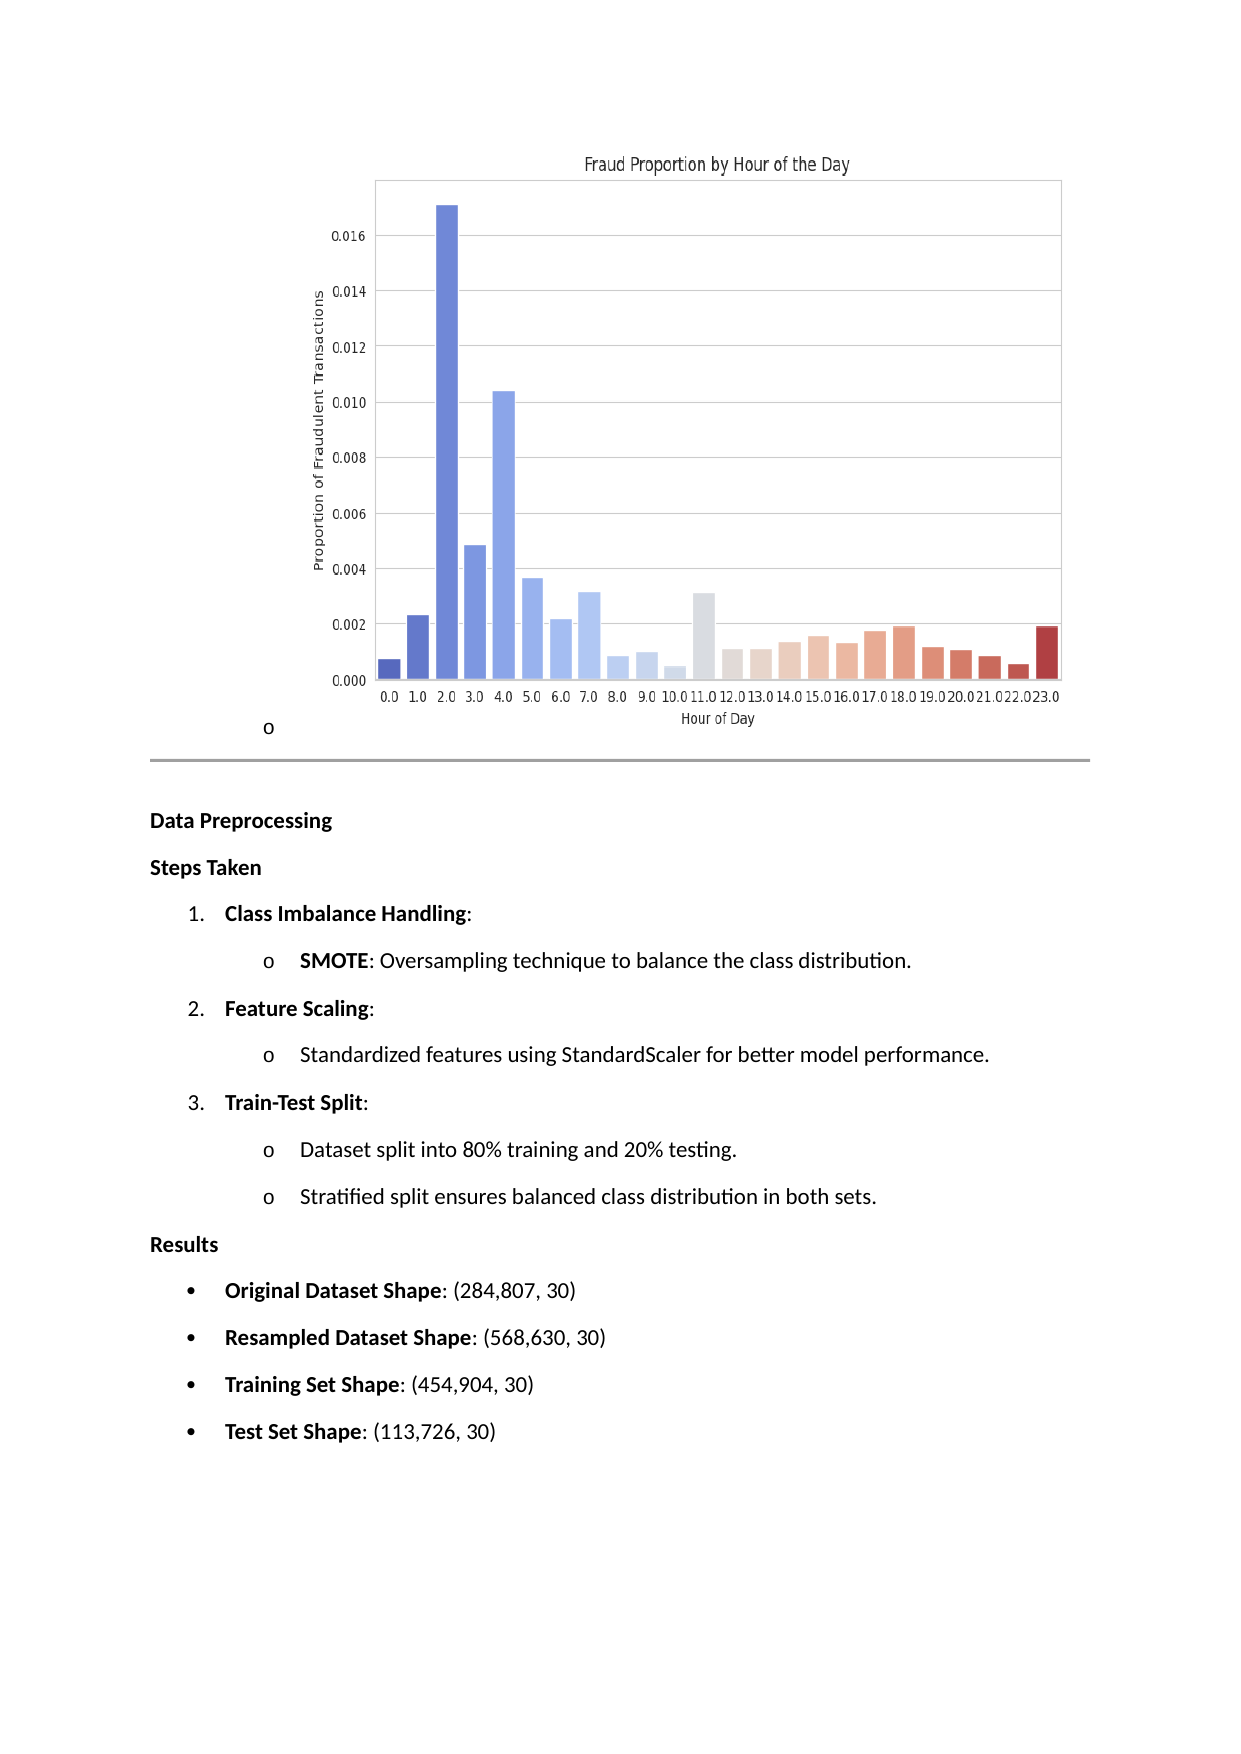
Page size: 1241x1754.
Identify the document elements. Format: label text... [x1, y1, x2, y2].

list Train-Test Split: [187, 1088, 1090, 1116]
list Dataset split into 80% training and 20% testing. [262, 1135, 1090, 1163]
list Test Set Shape: (113,726, 30) [187, 1417, 1090, 1445]
list Class Imbalance Handling: [187, 899, 1090, 927]
text Results [150, 1230, 1090, 1258]
text Steps Taken [150, 853, 1090, 881]
list Training Set Shape: (454,904, 30) [187, 1370, 1090, 1398]
picture [300, 150, 1071, 734]
list Original Dataset Shape: (284,807, 30) [187, 1277, 1090, 1304]
list Standardized features using StandardScaler for better model performance. [262, 1041, 1090, 1069]
list Feature Scaling: [187, 994, 1090, 1022]
text Data Preprocessing [150, 806, 1090, 834]
list Resampled Dataset Shape: (568,630, 30) [187, 1323, 1090, 1351]
list SMOTE: Oversampling technique to balance the class distribution. [262, 946, 1090, 975]
list Stratified split ensures balanced class distribution in both sets. [262, 1182, 1090, 1211]
